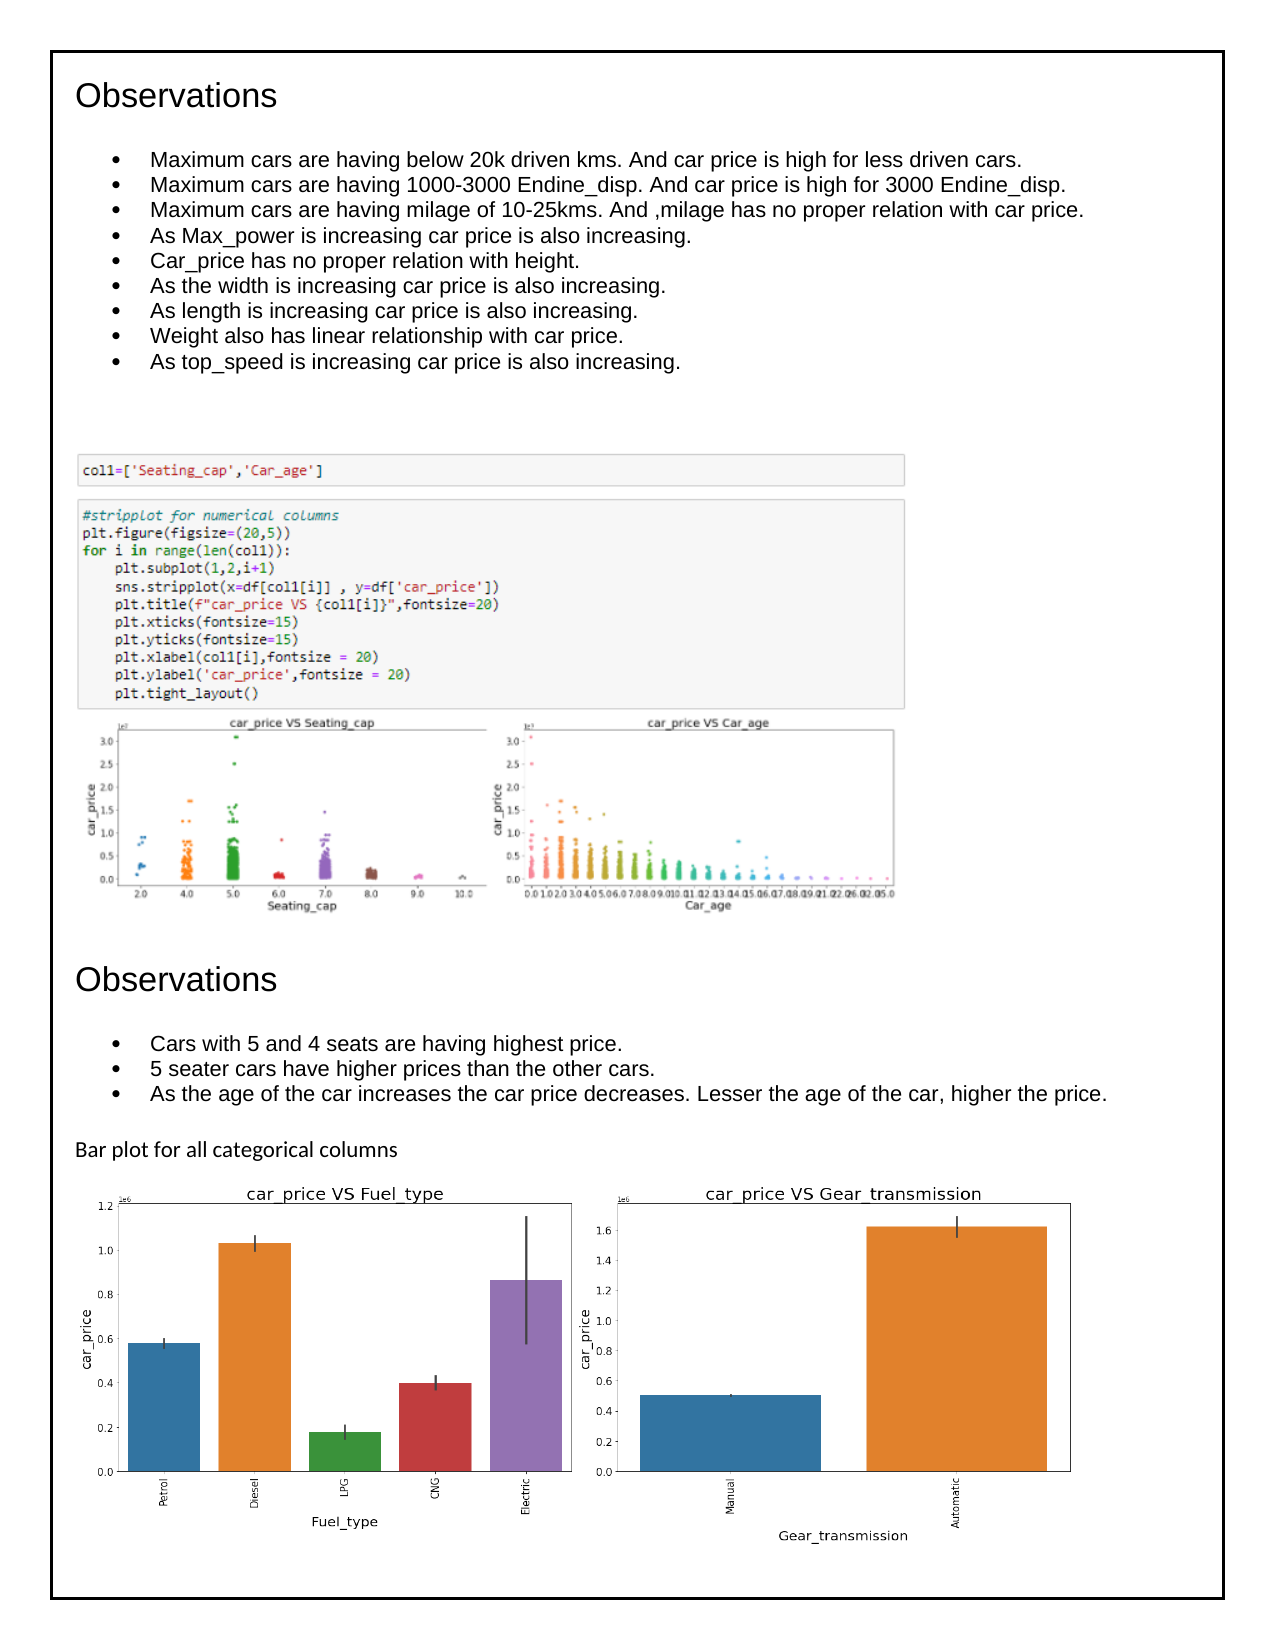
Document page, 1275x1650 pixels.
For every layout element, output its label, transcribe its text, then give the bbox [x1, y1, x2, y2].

list 5 seater cars have higher prices than the other cars. [112, 1056, 1200, 1081]
list Maximum cars are having milage of 10-25kms. And ,milage has no proper relation with car price. [112, 197, 1200, 222]
subtitle Observations [75, 75, 1200, 114]
subtitle Observations [75, 959, 1200, 998]
list Maximum cars are having 1000-3000 Endine_disp. And car price is high for 3000 Endine_disp. [112, 172, 1200, 197]
text Bar plot for all categorical columns [75, 1135, 1200, 1163]
list As the age of the car increases the car price decreases. Lesser the age of the car, higher the price. [112, 1081, 1200, 1106]
list Cars with 5 and 4 seats are having highest price. [112, 1031, 1200, 1056]
list Weight also has linear relationship with car price. [112, 323, 1200, 348]
picture [75, 449, 909, 940]
list Car_price has no proper relation with height. [112, 248, 1200, 273]
list Maximum cars are having below 20k driven kms. And car price is high for less driven cars. [112, 147, 1200, 172]
list As Max_power is increasing car price is also increasing. [112, 222, 1200, 248]
list As length is increasing car price is also increasing. [112, 298, 1200, 323]
list As the width is increasing car price is also increasing. [112, 273, 1200, 298]
picture [75, 1182, 1074, 1565]
list As top_speed is increasing car price is also increasing. [112, 348, 1200, 374]
